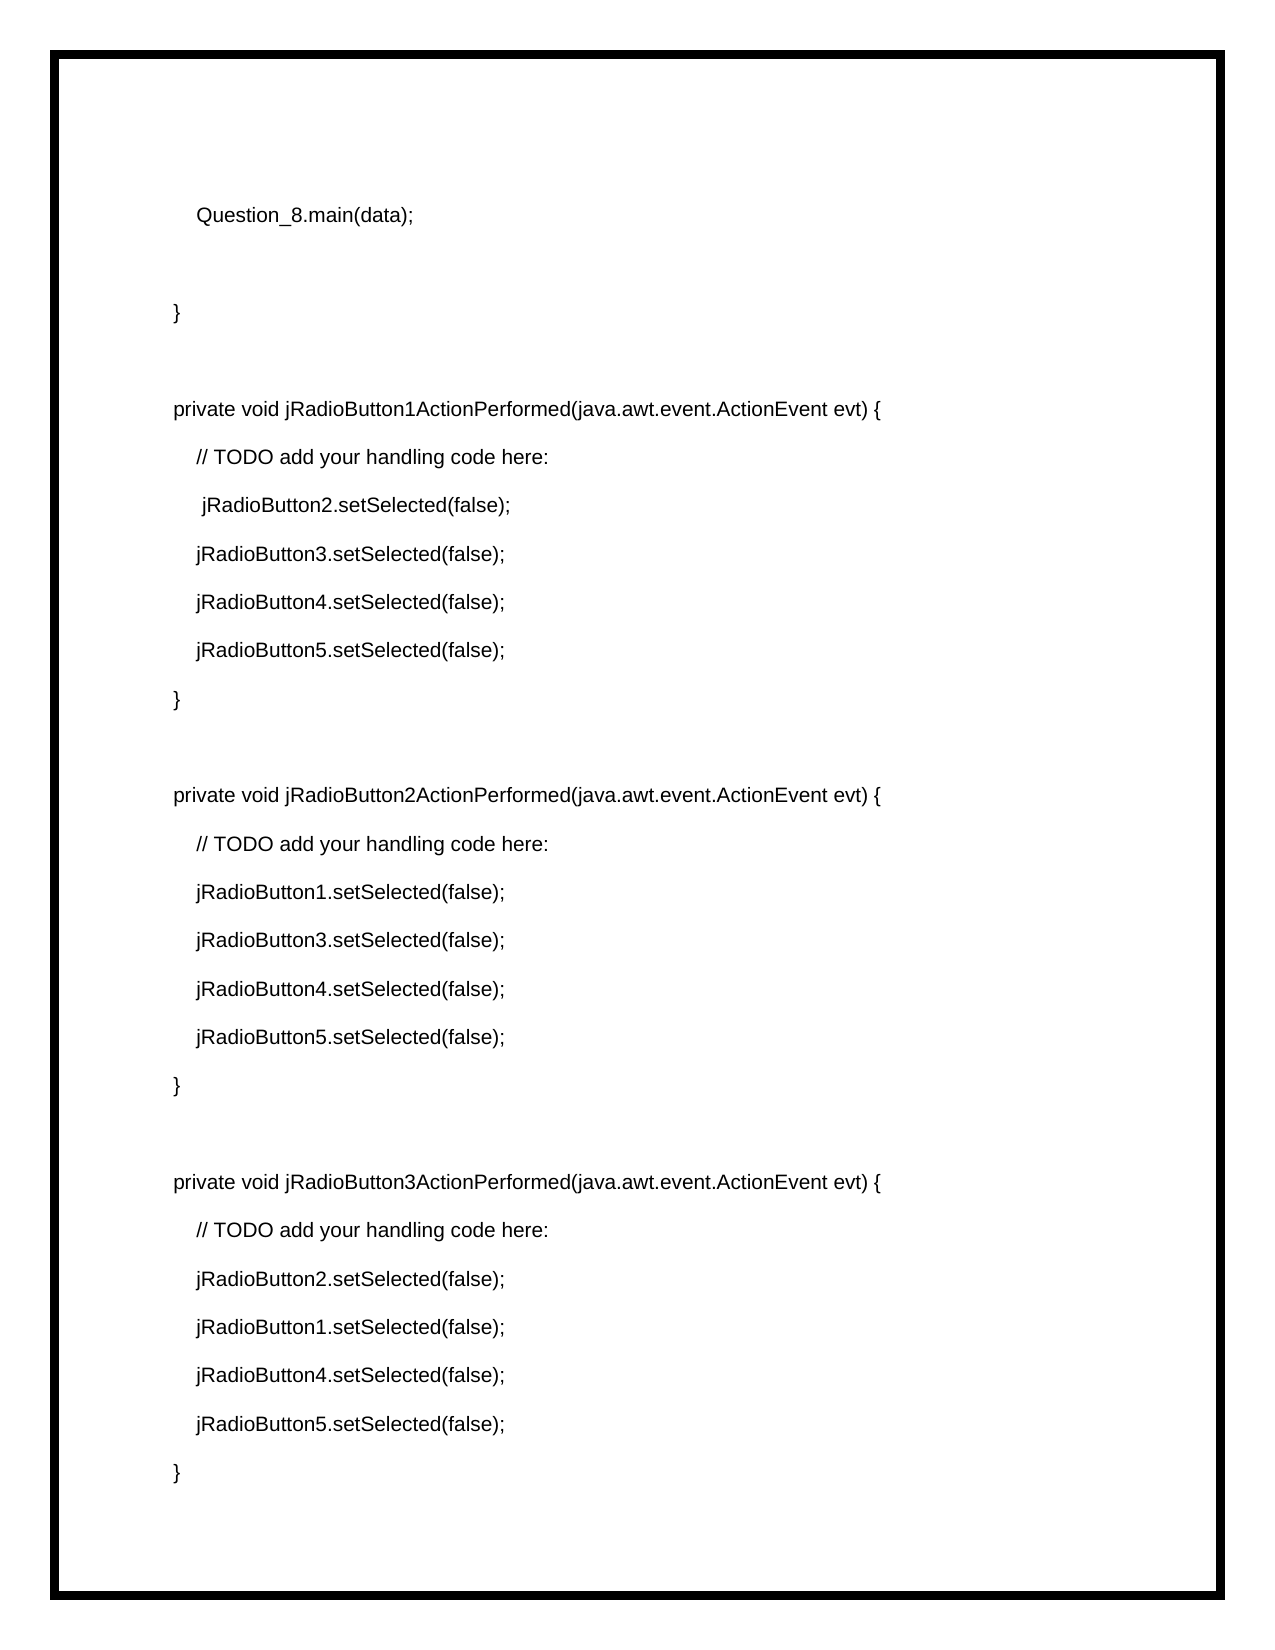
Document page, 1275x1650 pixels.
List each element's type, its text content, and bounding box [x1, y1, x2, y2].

text } [150, 686, 1125, 710]
text jRadioButton4.setSelected(false); [150, 590, 1125, 614]
text jRadioButton4.setSelected(false); [150, 976, 1125, 1000]
text jRadioButton1.setSelected(false); [150, 880, 1125, 904]
text private void jRadioButton1ActionPerformed(java.awt.event.ActionEvent evt) { [150, 396, 1125, 420]
text private void jRadioButton2ActionPerformed(java.awt.event.ActionEvent evt) { [150, 783, 1125, 807]
text // TODO add your handling code here: [150, 445, 1125, 469]
text } [150, 1073, 1125, 1097]
text jRadioButton3.setSelected(false); [150, 541, 1125, 565]
text Question_8.main(data); [150, 203, 1125, 227]
text // TODO add your handling code here: [150, 831, 1125, 855]
text jRadioButton1.setSelected(false); [150, 1315, 1125, 1339]
text jRadioButton4.setSelected(false); [150, 1363, 1125, 1387]
text jRadioButton2.setSelected(false); [150, 1266, 1125, 1290]
text private void jRadioButton3ActionPerformed(java.awt.event.ActionEvent evt) { [150, 1170, 1125, 1194]
text jRadioButton5.setSelected(false); [150, 1411, 1125, 1435]
text jRadioButton5.setSelected(false); [150, 638, 1125, 662]
text } [150, 300, 1125, 324]
text // TODO add your handling code here: [150, 1218, 1125, 1242]
text jRadioButton2.setSelected(false); [150, 493, 1125, 517]
text jRadioButton3.setSelected(false); [150, 928, 1125, 952]
text } [150, 1460, 1125, 1484]
text jRadioButton5.setSelected(false); [150, 1025, 1125, 1049]
